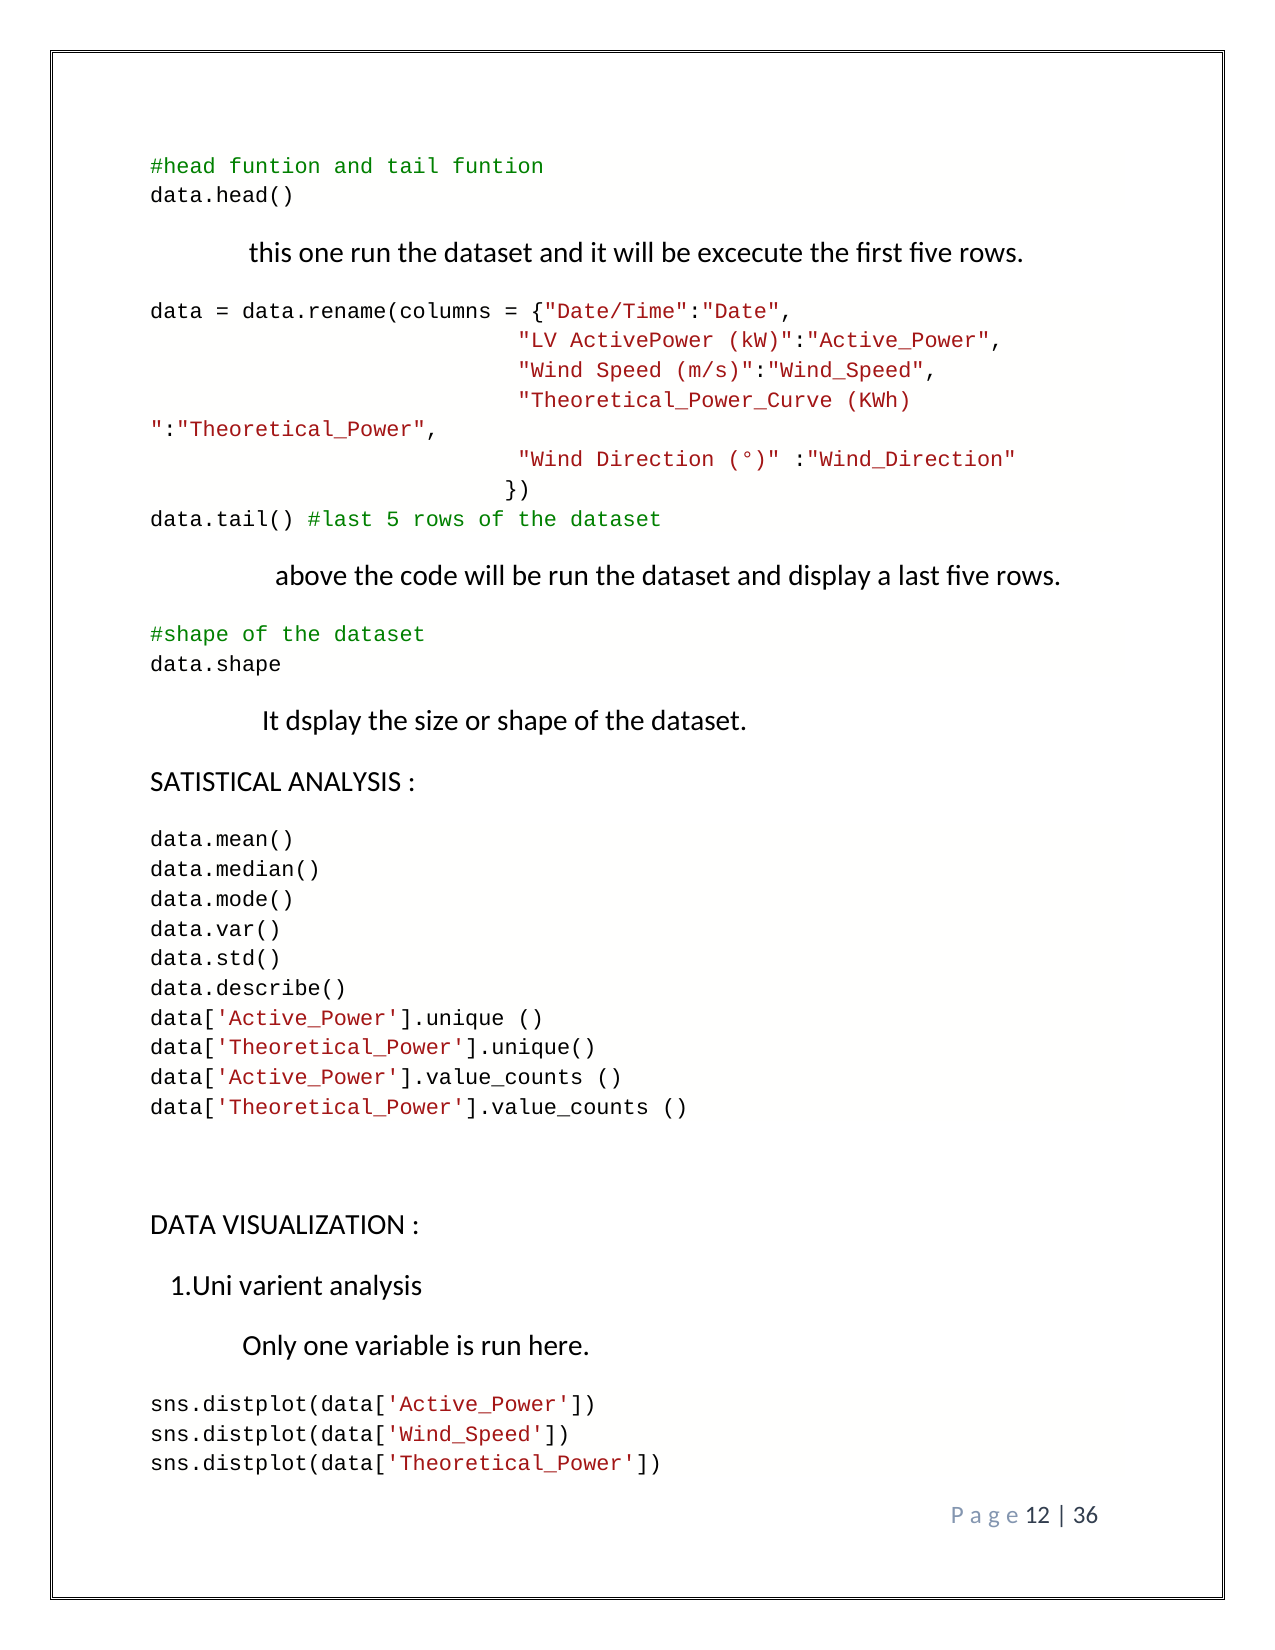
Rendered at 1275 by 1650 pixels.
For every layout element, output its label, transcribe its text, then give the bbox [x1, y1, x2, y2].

text "Wind Speed (m/s)":"Wind_Speed", [150, 354, 1125, 384]
text sns.distplot(data['Wind_Speed']) [150, 1418, 1125, 1447]
text data.var() [150, 913, 1125, 942]
text data['Theoretical_Power'].value_counts () [150, 1091, 1125, 1121]
text #shape of the dataset [150, 618, 1125, 648]
text "LV ActivePower (kW)":"Active_Power", [150, 325, 1125, 354]
text }) [150, 473, 1125, 503]
text data['Theoretical_Power'].unique() [150, 1032, 1125, 1061]
text data.mode() [150, 883, 1125, 913]
text data.shape [150, 648, 1125, 677]
text It dsplay the size or shape of the dataset. [150, 702, 1125, 738]
text sns.distplot(data['Theoretical_Power']) [150, 1447, 1125, 1477]
text sns.distplot(data['Active_Power']) [150, 1388, 1125, 1418]
text data.describe() [150, 972, 1125, 1002]
text data.std() [150, 942, 1125, 972]
text data = data.rename(columns = {"Date/Time":"Date", [150, 295, 1125, 325]
text data.mean() [150, 824, 1125, 853]
text data.tail() #last 5 rows of the dataset [150, 503, 1125, 532]
text data.head() [150, 180, 1125, 209]
text data['Active_Power'].value_counts () [150, 1061, 1125, 1091]
text Only one variable is run here. [150, 1327, 1125, 1363]
text "Theoretical_Power_Curve (KWh)":"Theoretical_Power", [150, 384, 1125, 443]
text data.median() [150, 853, 1125, 883]
text #head funtion and tail funtion [150, 150, 1125, 180]
text SATISTICAL ANALYSIS : [150, 763, 1125, 799]
text this one run the dataset and it will be excecute the first five rows. [150, 234, 1125, 270]
text "Wind Direction (°)" :"Wind_Direction" [150, 443, 1125, 473]
text 1.Uni varient analysis [150, 1267, 1125, 1302]
text data['Active_Power'].unique () [150, 1002, 1125, 1032]
text DATA VISUALIZATION : [150, 1206, 1125, 1242]
text above the code will be run the dataset and display a last five rows. [150, 557, 1125, 593]
